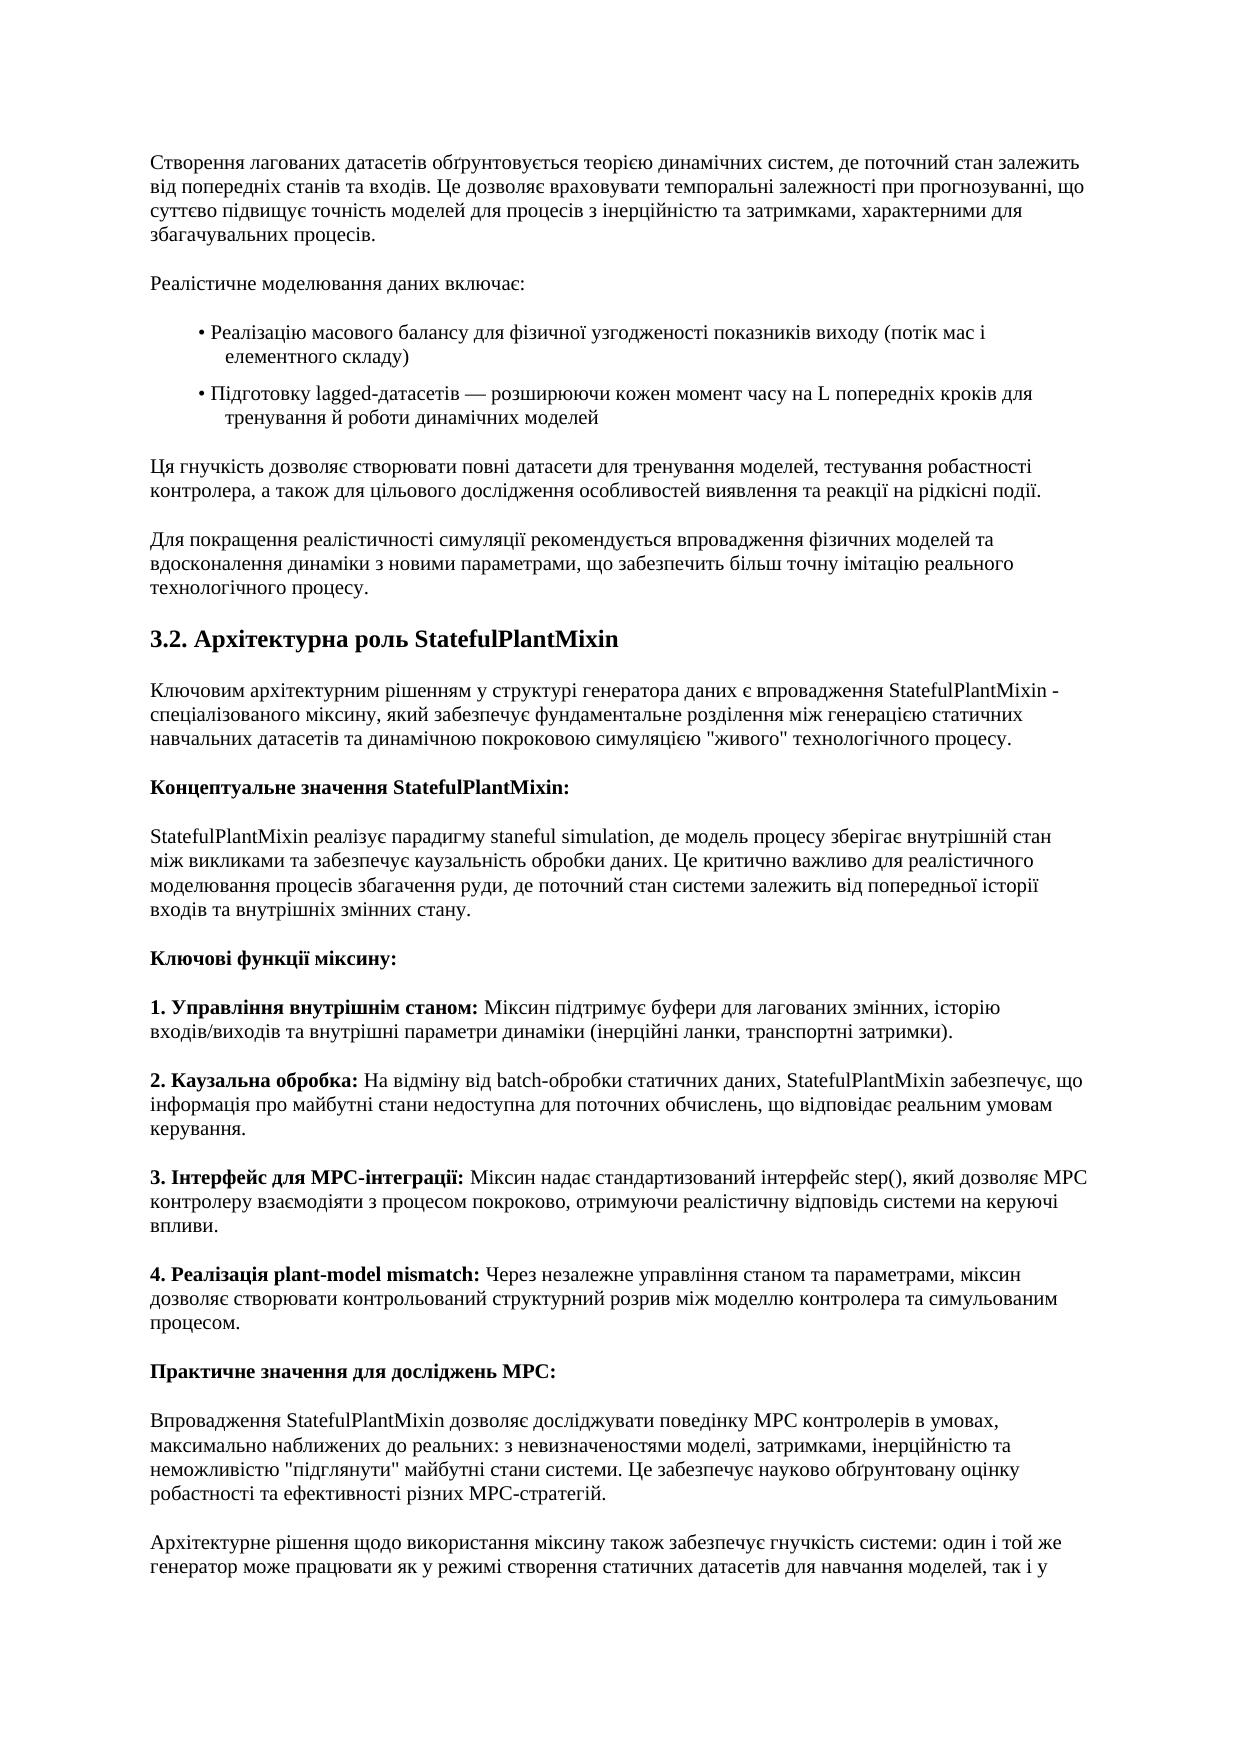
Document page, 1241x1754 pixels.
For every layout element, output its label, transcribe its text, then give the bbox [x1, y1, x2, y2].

text 1. Управління внутрішнім станом: Міксин підтримує буфери для лагованих змінних, історію входів/виходів та внутрішні параметри динаміки (інерційні ланки, транспортні затримки). [150, 995, 1090, 1043]
text 3. Інтерфейс для MPC-інтеграції: Міксин надає стандартизований інтерфейс step(), який дозволяє MPC контролеру взаємодіяти з процесом покроково, отримуючи реалістичну відповідь системи на керуючі впливи. [150, 1165, 1090, 1237]
text Створення лагованих датасетів обґрунтовується теорією динамічних систем, де поточний стан залежить від попередніх станів та входів. Це дозволяє враховувати темпоральні залежності при прогнозуванні, що суттєво підвищує точність моделей для процесів з інерційністю та затримками, характерними для збагачувальних процесів. [150, 150, 1090, 246]
text Ключовим архітектурним рішенням у структурі генератора даних є впровадження StatefulPlantMixin - спеціалізованого міксину, який забезпечує фундаментальне розділення між генерацією статичних навчальних датасетів та динамічною покроковою симуляцією "живого" технологічного процесу. [150, 678, 1090, 750]
text Концептуальне значення StatefulPlantMixin: [150, 775, 1090, 799]
text StatefulPlantMixin реалізує парадигму staneful simulation, де модель процесу зберігає внутрішній стан між викликами та забезпечує каузальність обробки даних. Це критично важливо для реалістичного моделювання процесів збагачення руди, де поточний стан системи залежить від попередньої історії входів та внутрішніх змінних стану. [150, 824, 1090, 921]
text Ключові функції міксину: [150, 946, 1090, 970]
text • Реалізацію масового балансу для фізичної узгодженості показників виходу (потік мас і елементного складу) [198, 320, 1090, 368]
text Для покращення реалістичності симуляції рекомендується впровадження фізичних моделей та вдосконалення динаміки з новими параметрами, що забезпечить більш точну імітацію реального технологічного процесу. [150, 527, 1090, 599]
text 4. Реалізація plant-model mismatch: Через незалежне управління станом та параметрами, міксин дозволяє створювати контрольований структурний розрив між моделлю контролера та симульованим процесом. [150, 1262, 1090, 1334]
text Практичне значення для досліджень MPC: [150, 1359, 1090, 1383]
text • Підготовку lagged-датасетів — розширюючи кожен момент часу на L попередніх кроків для тренування й роботи динамічних моделей [198, 381, 1090, 429]
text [150, 1530, 1090, 1578]
text 2. Каузальна обробка: На відміну від batch-обробки статичних даних, StatefulPlantMixin забезпечує, що інформація про майбутні стани недоступна для поточних обчислень, що відповідає реальним умовам керування. [150, 1068, 1090, 1140]
text Впровадження StatefulPlantMixin дозволяє досліджувати поведінку MPC контролерів в умовах, максимально наближених до реальних: з невизначеностями моделі, затримками, інерційністю та неможливістю "підглянути" майбутні стани системи. Це забезпечує науково обґрунтовану оцінку робастності та ефективності різних MPC-стратегій. [150, 1408, 1090, 1505]
subtitle 3.2. Архітектурна роль StatefulPlantMixin [150, 624, 1090, 653]
text Ця гнучкість дозволяє створювати повні датасети для тренування моделей, тестування робастності контролера, а також для цільового дослідження особливостей виявлення та реакції на рідкісні події. [150, 454, 1090, 502]
text Реалістичне моделювання даних включає: [150, 271, 1090, 295]
